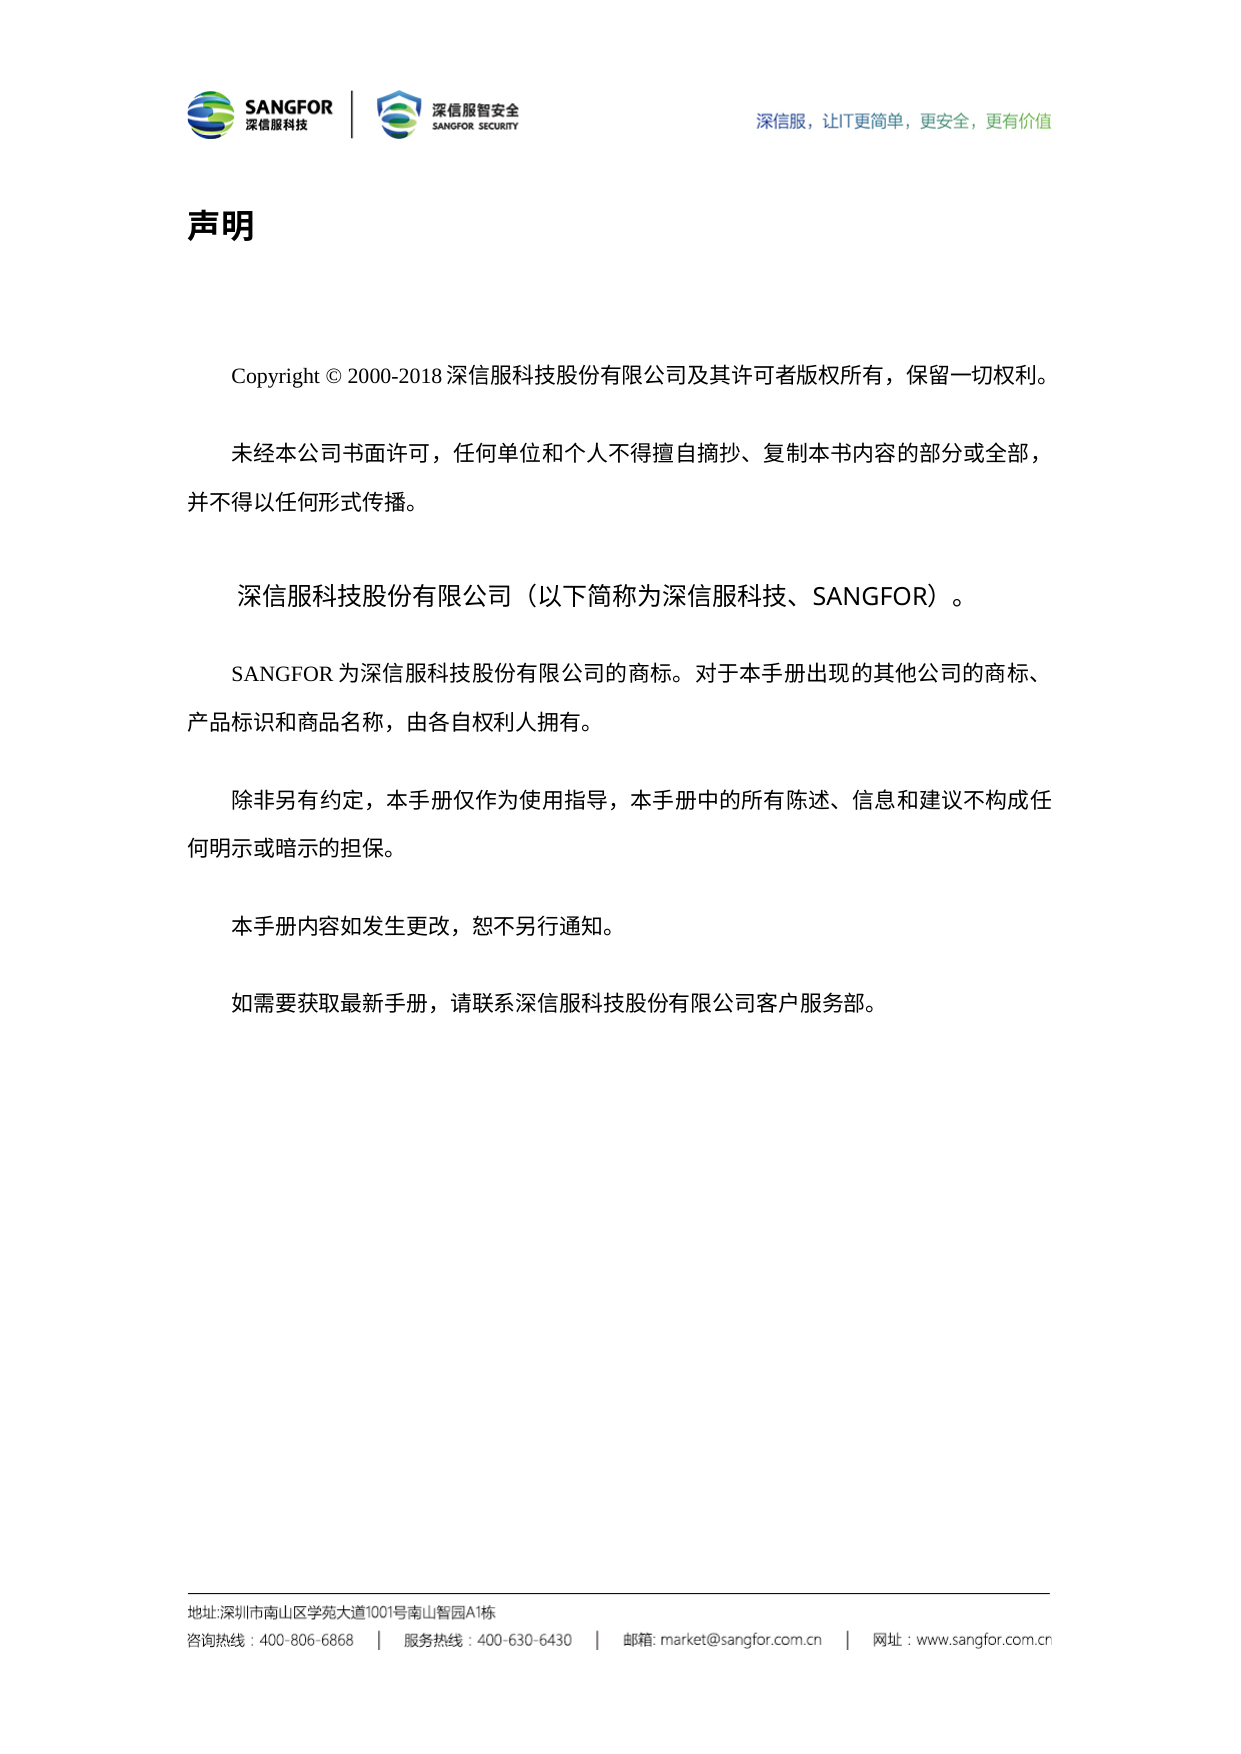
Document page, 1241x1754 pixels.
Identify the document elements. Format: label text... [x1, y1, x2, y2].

text 如需要获取最新手册，请联系深信服科技股份有限公司客户服务部。 [187, 986, 1053, 1018]
text 本手册内容如发生更改，恕不另行通知。 [187, 908, 1053, 941]
text Copyright © 2000-2018深信服科技股份有限公司及其许可者版权所有，保留一切权利。 [187, 358, 1053, 391]
text SANGFOR为深信服科技股份有限公司的商标。对于本手册出现的其他公司的商标、产品标识和商品名称，由各自权利人拥有。 [187, 656, 1053, 737]
text 未经本公司书面许可，任何单位和个人不得擅自摘抄、复制本书内容的部分或全部，并不得以任何形式传播。 [187, 436, 1053, 517]
picture [187, 90, 1052, 139]
subtitle 声明 [187, 191, 1053, 256]
text 深信服科技股份有限公司（以下简称为深信服科技、SANGFOR）。 [187, 562, 1053, 627]
picture [187, 1591, 1052, 1651]
text 除非另有约定，本手册仅作为使用指导，本手册中的所有陈述、信息和建议不构成任何明示或暗示的担保。 [187, 782, 1053, 863]
